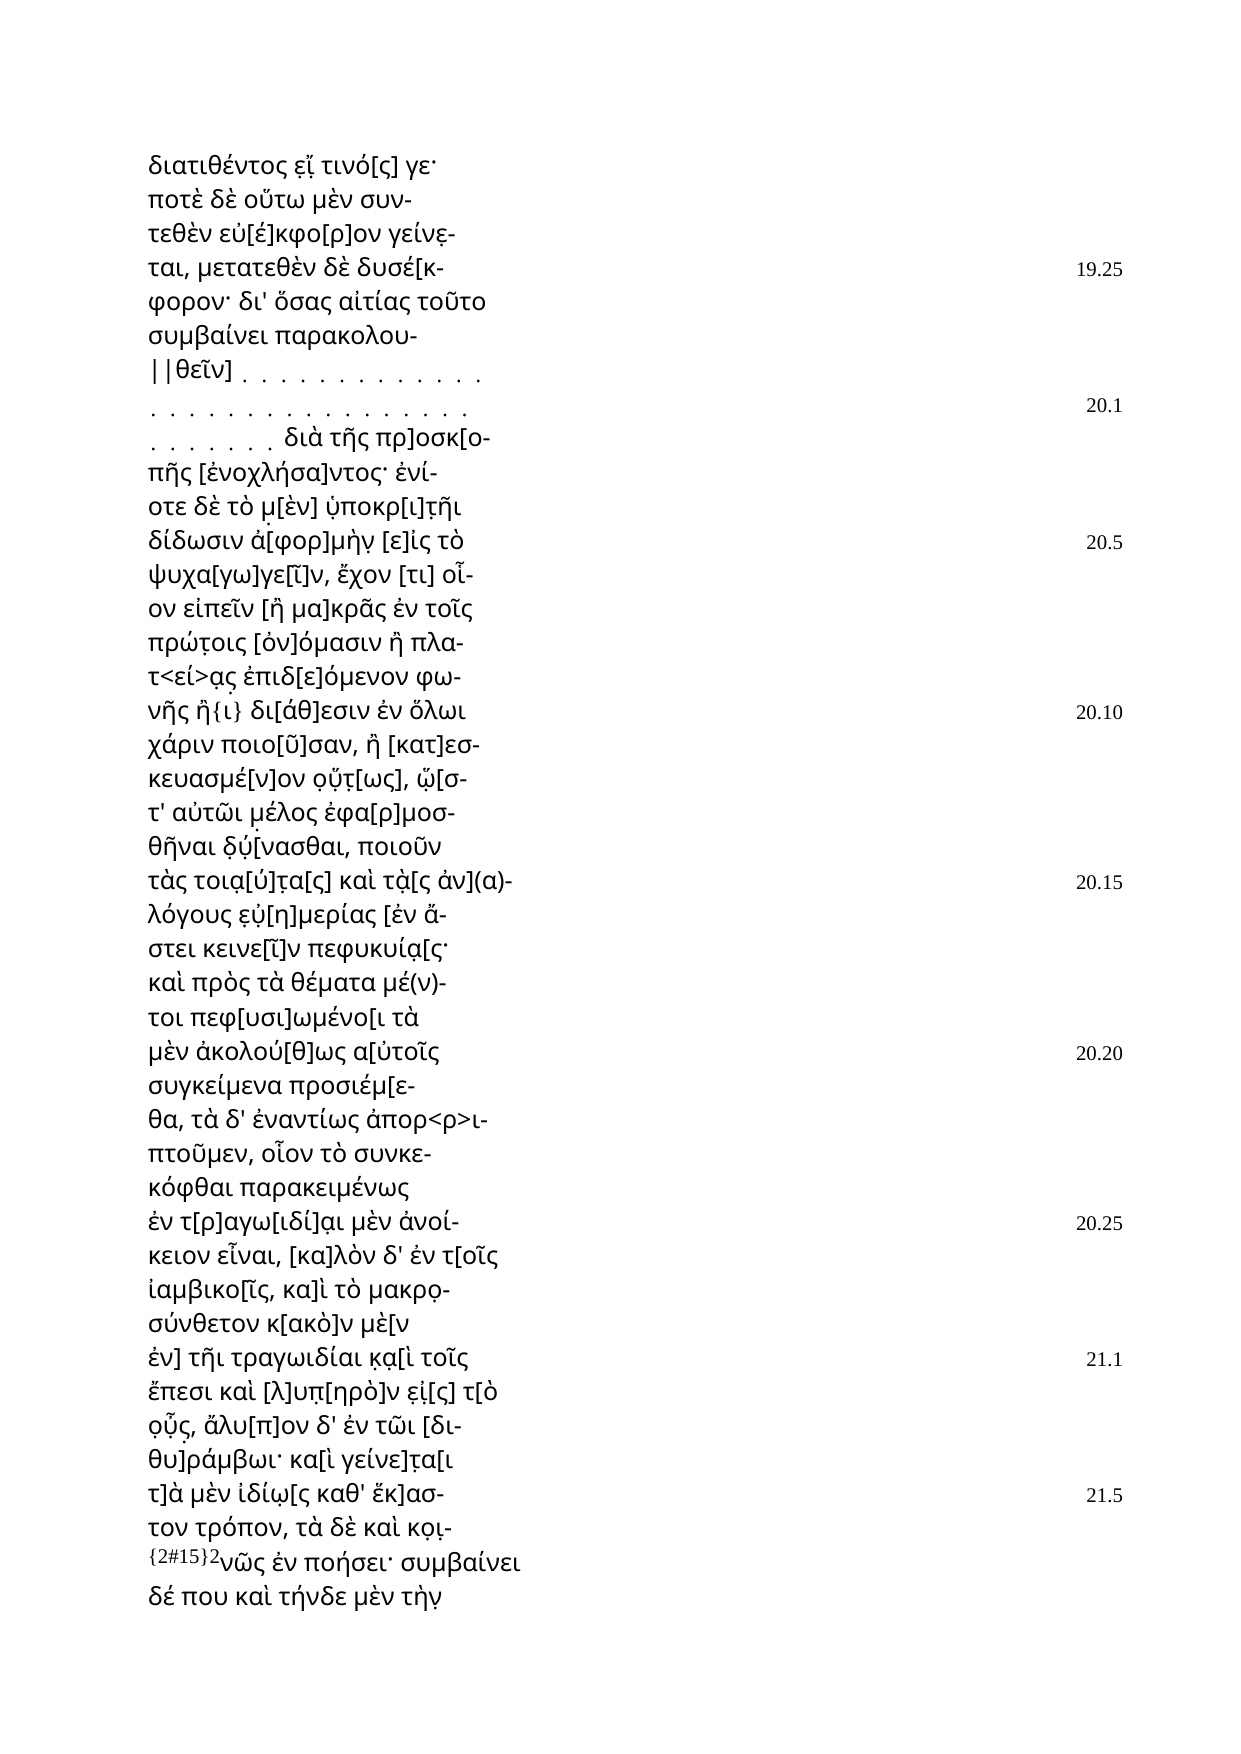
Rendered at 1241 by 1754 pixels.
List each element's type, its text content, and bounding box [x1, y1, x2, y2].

text θα, τὰ δ' ἐναντίως ἀπορ<ρ>ι- [148, 1101, 1093, 1135]
text ἐν] τῆι τραγωιδίαι κ̣α̣[ὶ τοῖς 21.1 [148, 1340, 1093, 1374]
text οτε δὲ τὸ μ̣[ὲν] ὑ̣ποκρ[ι]τ̣ῆι [148, 488, 1093, 522]
text τ' αὐτῶι μ̣έλος ἐφα[ρ]μοσ- [148, 795, 1093, 829]
text ||θεῖν] ̣ ̣ ̣ ̣ ̣ ̣ ̣ ̣ ̣ ̣ ̣ ̣ ̣ [148, 352, 1093, 386]
text ψυχα[γω]γε[ῖ]ν, ἔχον [τι] οἷ- [148, 556, 1093, 590]
text πρώτ̣οις [ὀν]όμασιν ἢ πλα- [148, 624, 1093, 658]
text τ<εί>α̣ς̣ ἐπιδ[ε]όμενον φω- [148, 658, 1093, 693]
text ποτὲ δὲ οὕτω μὲν συν- [148, 182, 1093, 216]
text ο̣ὖ̣ς̣, ἄλυ[π]ον δ' ἐν τῶι [δι- [148, 1408, 1093, 1442]
text θυ]ράμβωι· κα[ὶ γείνε]τ̣α[ι [148, 1442, 1093, 1476]
text πῆς [ἐνοχλήσα]ντος· ἐνί- [148, 454, 1093, 488]
text ἐν τ[ρ]αγω[ιδί]α̣ι μὲν ἀνοί- 20.25 [148, 1203, 1093, 1238]
text τ]ὰ μὲν ἰδίω̣[ς καθ' ἕκ]ασ- 21.5 [148, 1476, 1093, 1510]
text καὶ πρὸς τὰ θέματα μέ(ν)- [148, 965, 1093, 999]
text κόφθαι παρακειμένως [148, 1169, 1093, 1203]
text ον εἰπεῖν [ἢ μα]κρᾶς ἐν τοῖς [148, 590, 1093, 624]
text ἰαμβικο[ῖς, κα]ὶ τὸ μακρο̣- [148, 1272, 1093, 1306]
text ̣ ̣ ̣ ̣ ̣ ̣ ̣ διὰ τῆς πρ]οσκ[ο- [148, 420, 1093, 454]
text τον τρόπον, τὰ δὲ καὶ κο̣ι̣- [148, 1510, 1093, 1544]
text {2#15}2νῶς ἐν ποήσει· συμβαίνει [148, 1544, 1093, 1578]
text θῆναι δ̣ύ̣[νασθαι, ποιοῦν [148, 829, 1093, 863]
text ἔπεσι καὶ [λ]υπ̣[ηρὸ]ν ε̣ἰ̣[ς] τ[ὸ [148, 1374, 1093, 1408]
text συγκείμενα προσιέμ[ε- [148, 1067, 1093, 1101]
text πτοῦμεν, οἷον τὸ συνκε- [148, 1135, 1093, 1169]
text δέ που καὶ τήνδε μὲν τὴν̣ [148, 1578, 1093, 1612]
text στει κεινε[ῖ]ν πεφυκυία̣[ς· [148, 931, 1093, 965]
text ̣ ̣ ̣ ̣ ̣ ̣ ̣ ̣ ̣ ̣ ̣ ̣ ̣ ̣ ̣ ̣ ̣ 20.1 [148, 386, 1093, 420]
text τοι πεφ[υσι]ωμένο[ι τὰ [148, 999, 1093, 1033]
text διατιθέντος ε̣ἴ̣ τινό[ς] γε· [148, 148, 1093, 182]
text λόγους ε̣ὐ̣[η]μερίας [ἐν ἄ- [148, 897, 1093, 931]
text κευασμέ[ν]ον ο̣ὕ̣τ̣[ως], ὥ̣[σ- [148, 761, 1093, 795]
text νῆς ἢ{ι} δι[άθ]εσιν ἐν ὅλωι 20.10 [148, 693, 1093, 727]
text ται, μετατεθὲν δὲ δυσέ[κ- 19.25 [148, 250, 1093, 284]
text μὲν ἀκολού[θ]ως α[ὐτοῖς 20.20 [148, 1033, 1093, 1067]
text σύνθετον κ[ακὸ]ν μὲ[ν [148, 1306, 1093, 1340]
text φορον· δι' ὅσας αἰτίας τοῦτο [148, 284, 1093, 318]
text τεθὲν εὐ[έ]κφο[ρ]ον γείνε̣- [148, 216, 1093, 250]
text συμβαίνει παρακολου- [148, 318, 1093, 352]
text κειον εἶναι, [κα]λὸν δ' ἐν τ[οῖς [148, 1238, 1093, 1272]
text χάριν ποιο[ῦ]σαν, ἢ [κατ]εσ- [148, 727, 1093, 761]
text δίδωσιν ἀ[φορ]μὴν̣ [ε]ἰς τὸ 20.5 [148, 522, 1093, 556]
text τὰς τοια̣[ύ]τ̣α[ς] καὶ τὰ̣[ς ἀν](α)- 20.15 [148, 863, 1093, 897]
